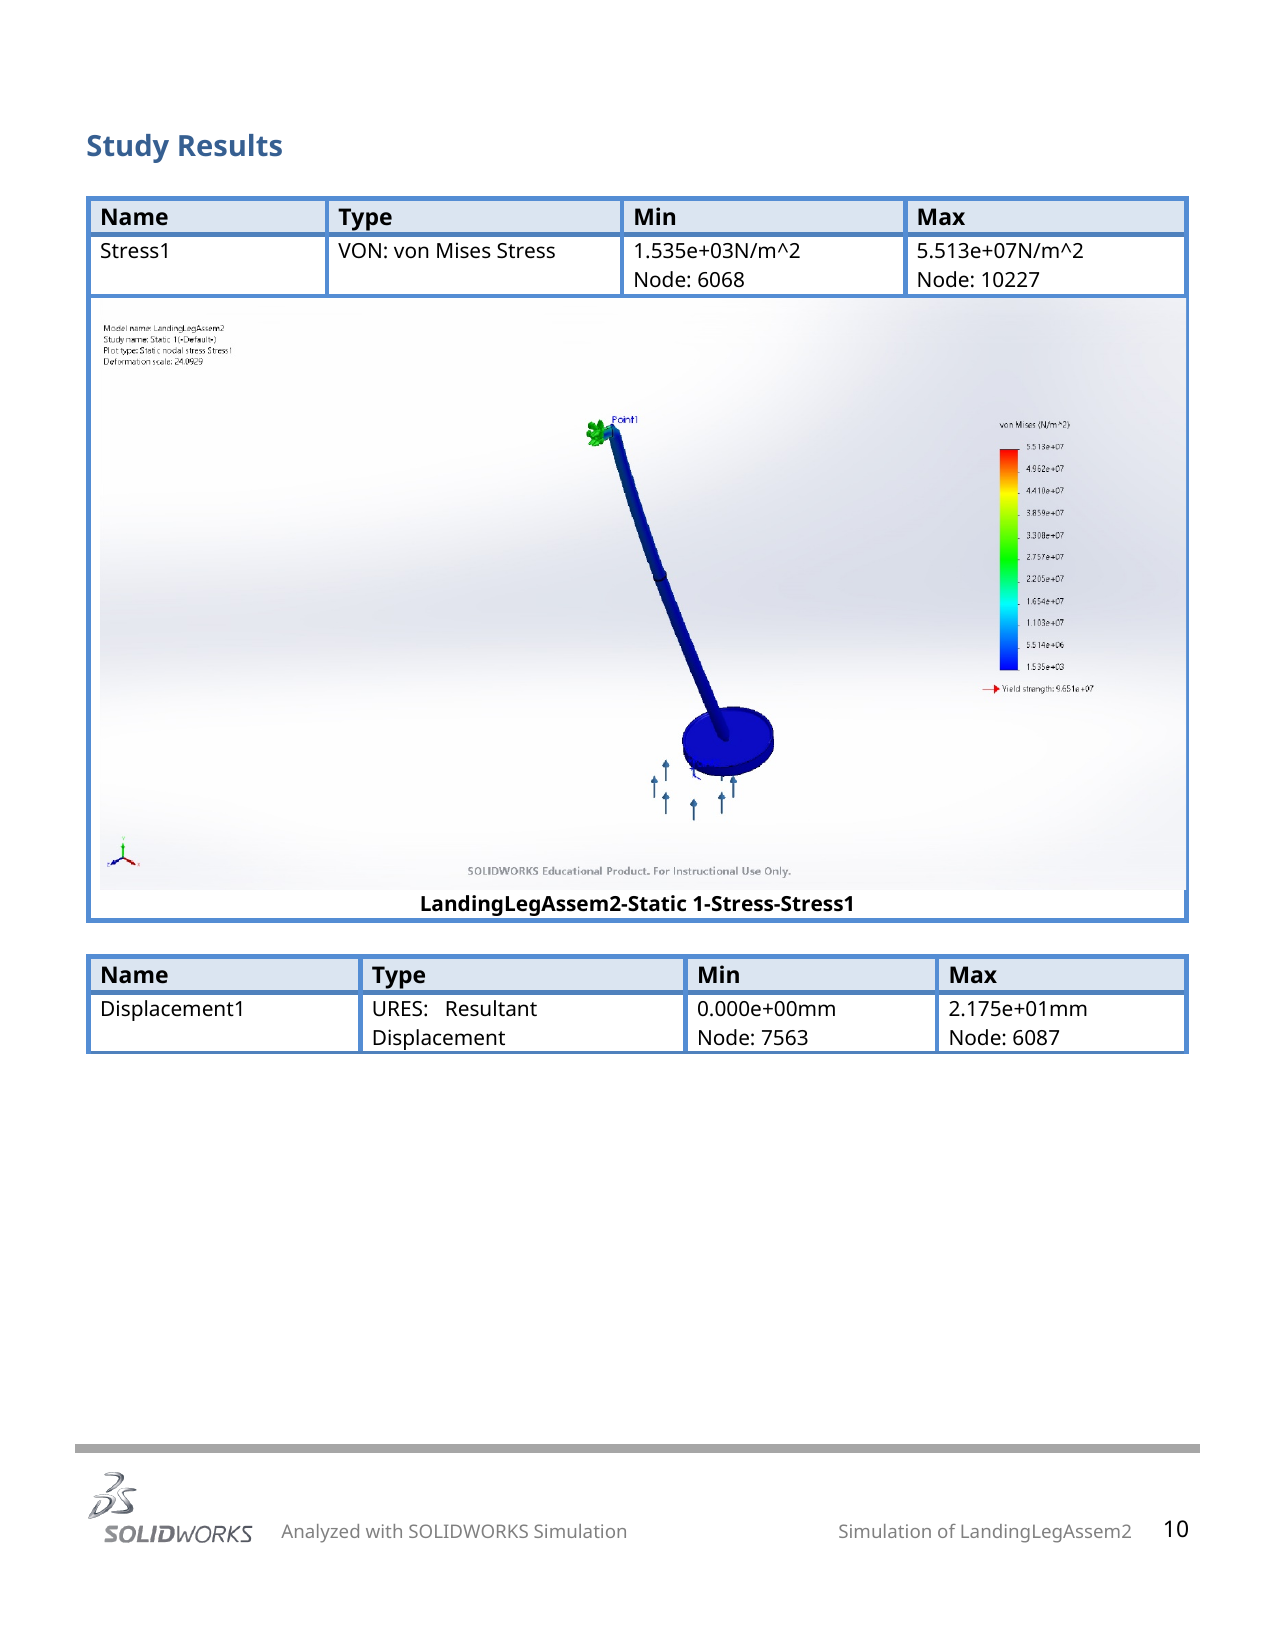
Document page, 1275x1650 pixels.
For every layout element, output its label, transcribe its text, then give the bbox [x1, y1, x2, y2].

picture [100, 298, 1187, 890]
table_header Study Results [75, 75, 1200, 1053]
picture [86, 1453, 254, 1544]
